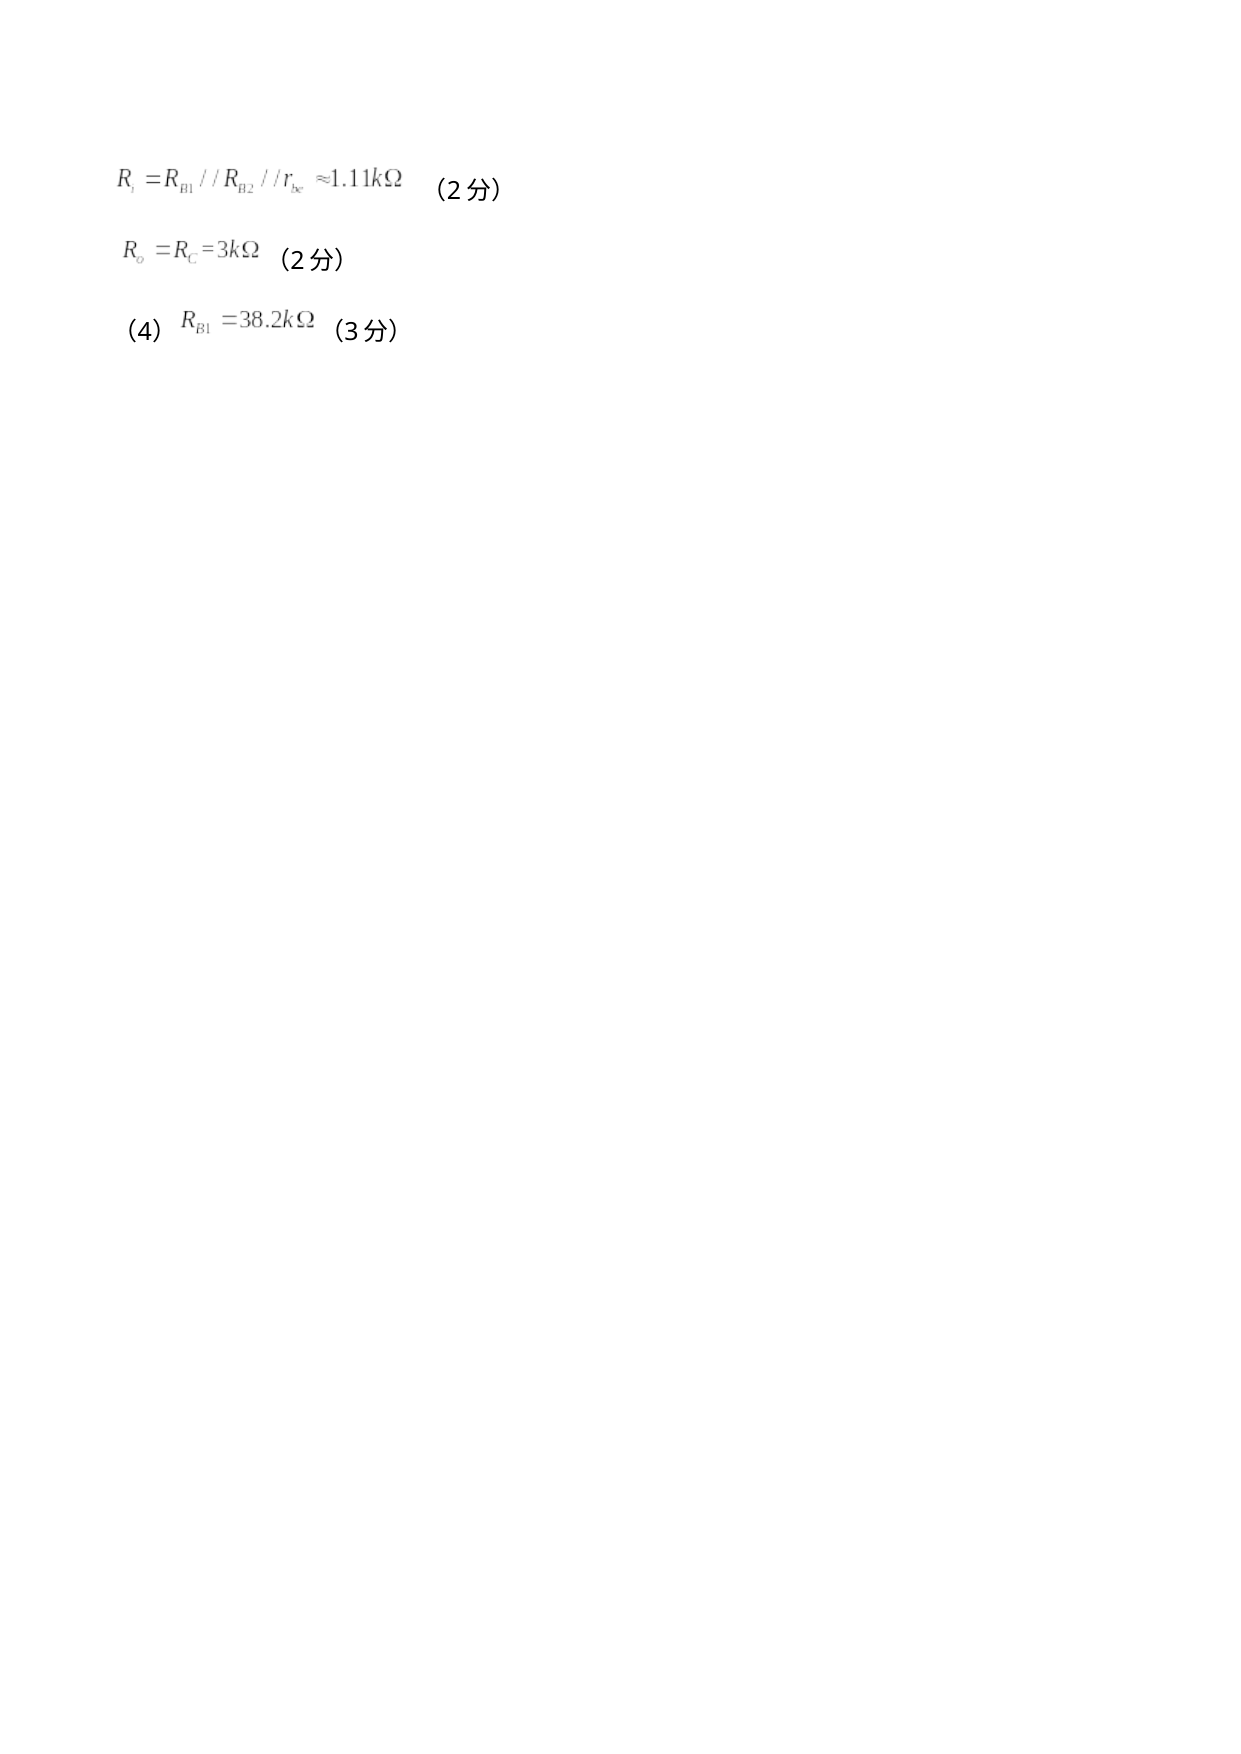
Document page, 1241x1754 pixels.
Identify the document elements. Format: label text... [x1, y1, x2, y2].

text （2分） [112, 162, 1128, 227]
text （2分） [112, 232, 1128, 297]
text （4）（3分） [112, 303, 1128, 368]
